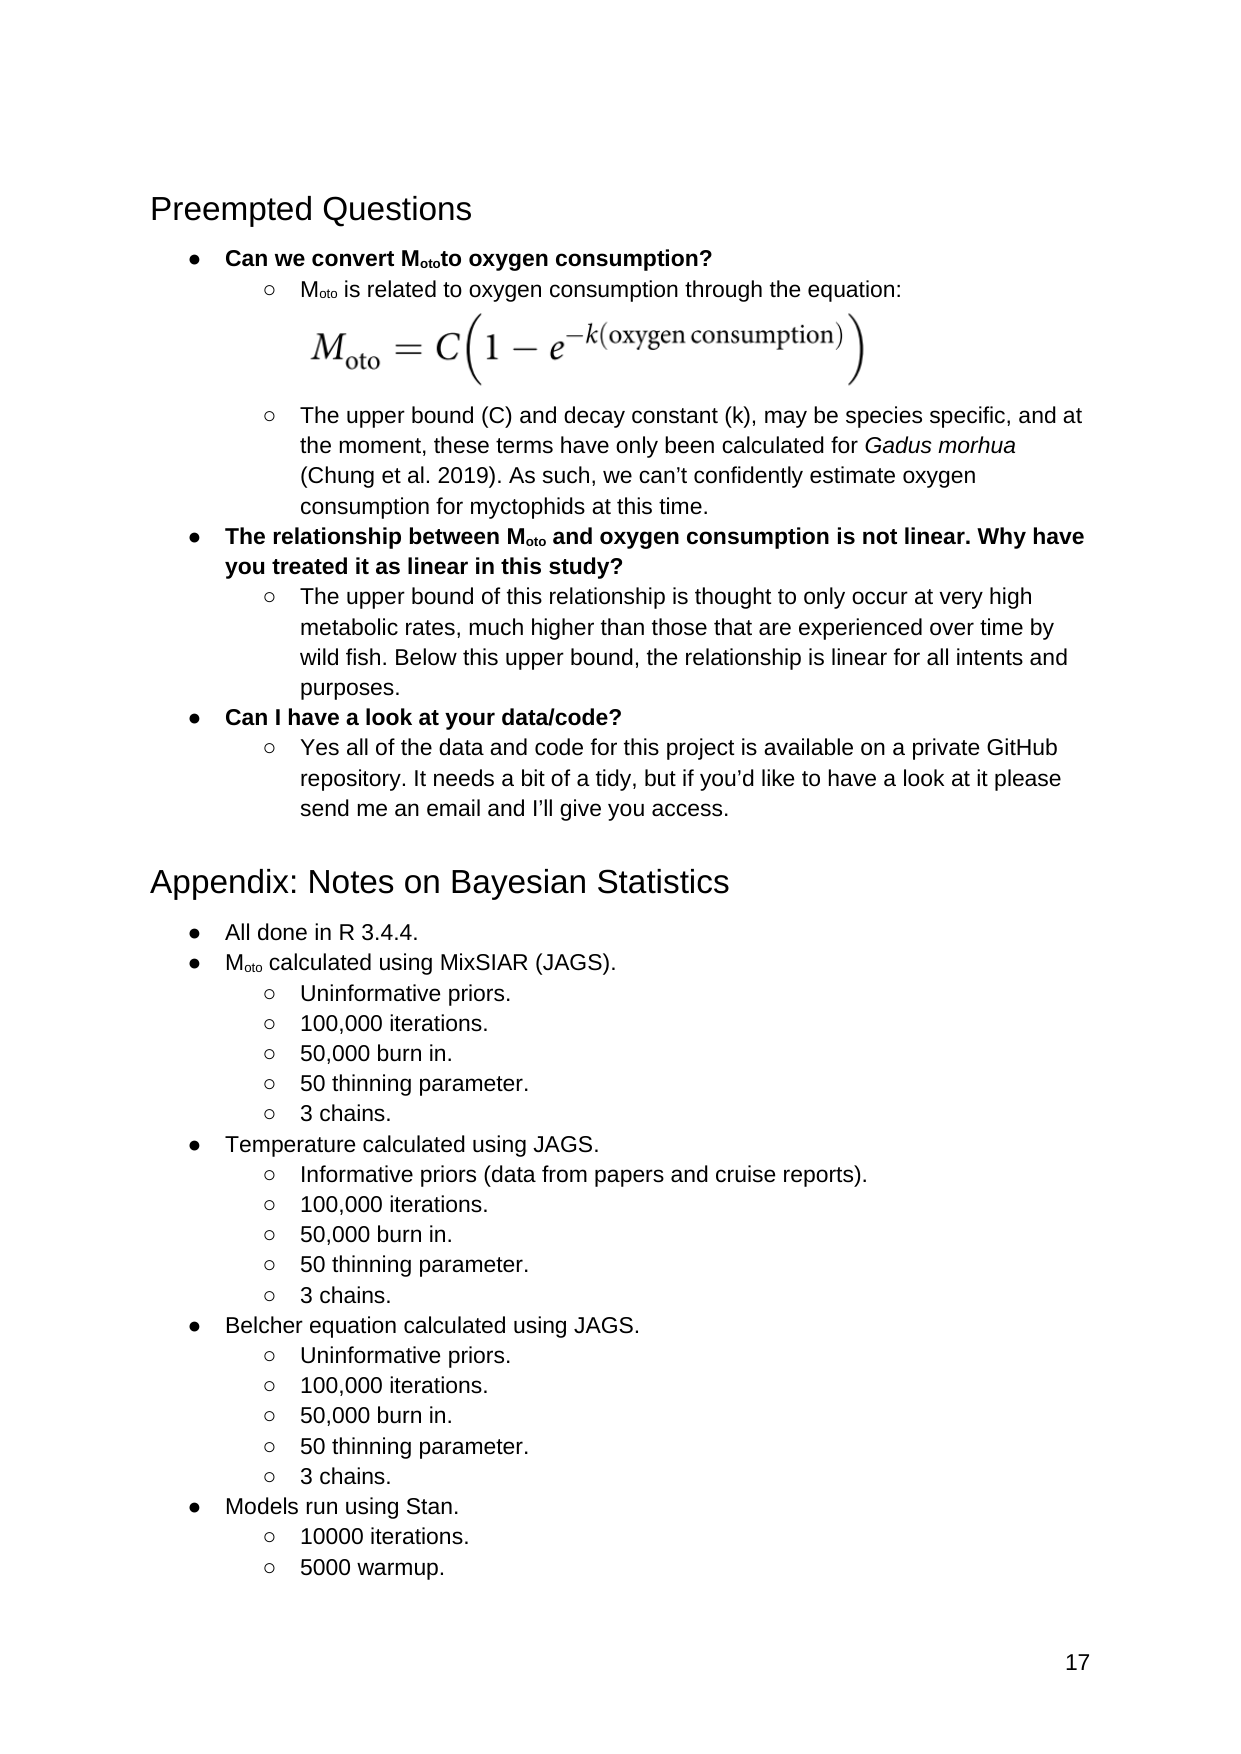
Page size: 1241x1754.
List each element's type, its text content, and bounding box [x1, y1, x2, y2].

list Models run using Stan. [187, 1493, 1090, 1519]
list 100,000 iterations. [262, 1191, 1090, 1217]
list 5000 warmup. [262, 1553, 1090, 1580]
list Uninformative priors. [262, 979, 1090, 1006]
list 50 thinning parameter. [262, 1433, 1090, 1459]
list Informative priors (data from papers and cruise reports). [262, 1161, 1090, 1187]
list 50,000 burn in. [262, 1221, 1090, 1248]
subtitle Preempted Questions [150, 189, 1090, 227]
list Moto calculated using MixSIAR (JAGS). [187, 949, 1090, 976]
list 50 thinning parameter. [262, 1070, 1090, 1097]
list 3 chains. [262, 1463, 1090, 1489]
list Temperature calculated using JAGS. [187, 1131, 1090, 1157]
list 50 thinning parameter. [262, 1251, 1090, 1278]
list 100,000 iterations. [262, 1372, 1090, 1399]
list 100,000 iterations. [262, 1010, 1090, 1036]
list Moto is related to oxygen consumption through the equation: [262, 276, 1090, 302]
list The relationship between Moto and oxygen consumption is not linear. Why have you treated it as linear in this study? [187, 523, 1090, 579]
picture [300, 305, 876, 399]
list 50,000 burn in. [262, 1040, 1090, 1066]
list Belcher equation calculated using JAGS. [187, 1312, 1090, 1338]
list Can I have a look at your data/code? [187, 704, 1090, 731]
list Uninformative priors. [262, 1342, 1090, 1368]
list 50,000 burn in. [262, 1402, 1090, 1429]
list 3 chains. [262, 1100, 1090, 1127]
list 10000 iterations. [262, 1523, 1090, 1550]
subtitle Appendix: Notes on Bayesian Statistics [150, 862, 1090, 901]
list Can we convert Mototo oxygen consumption? [187, 245, 1090, 272]
list All done in R 3.4.4. [187, 919, 1090, 946]
list The upper bound (C) and decay constant (k), may be species specific, and at the moment, these terms have only been calculated for Gadus morhua (Chung et al. 2019). As such, we can’t confidently estimate oxygen consumption for myctophids at this time. [262, 402, 1090, 519]
list 3 chains. [262, 1282, 1090, 1308]
list The upper bound of this relationship is thought to only occur at very high metabolic rates, much higher than those that are experienced over time by wild fish. Below this upper bound, the relationship is linear for all intents and purposes. [262, 583, 1090, 700]
list Yes all of the data and code for this project is available on a private GitHub repository. It needs a bit of a tidy, but if you’d like to have a look at it please send me an email and I’ll give you access. [262, 734, 1090, 821]
